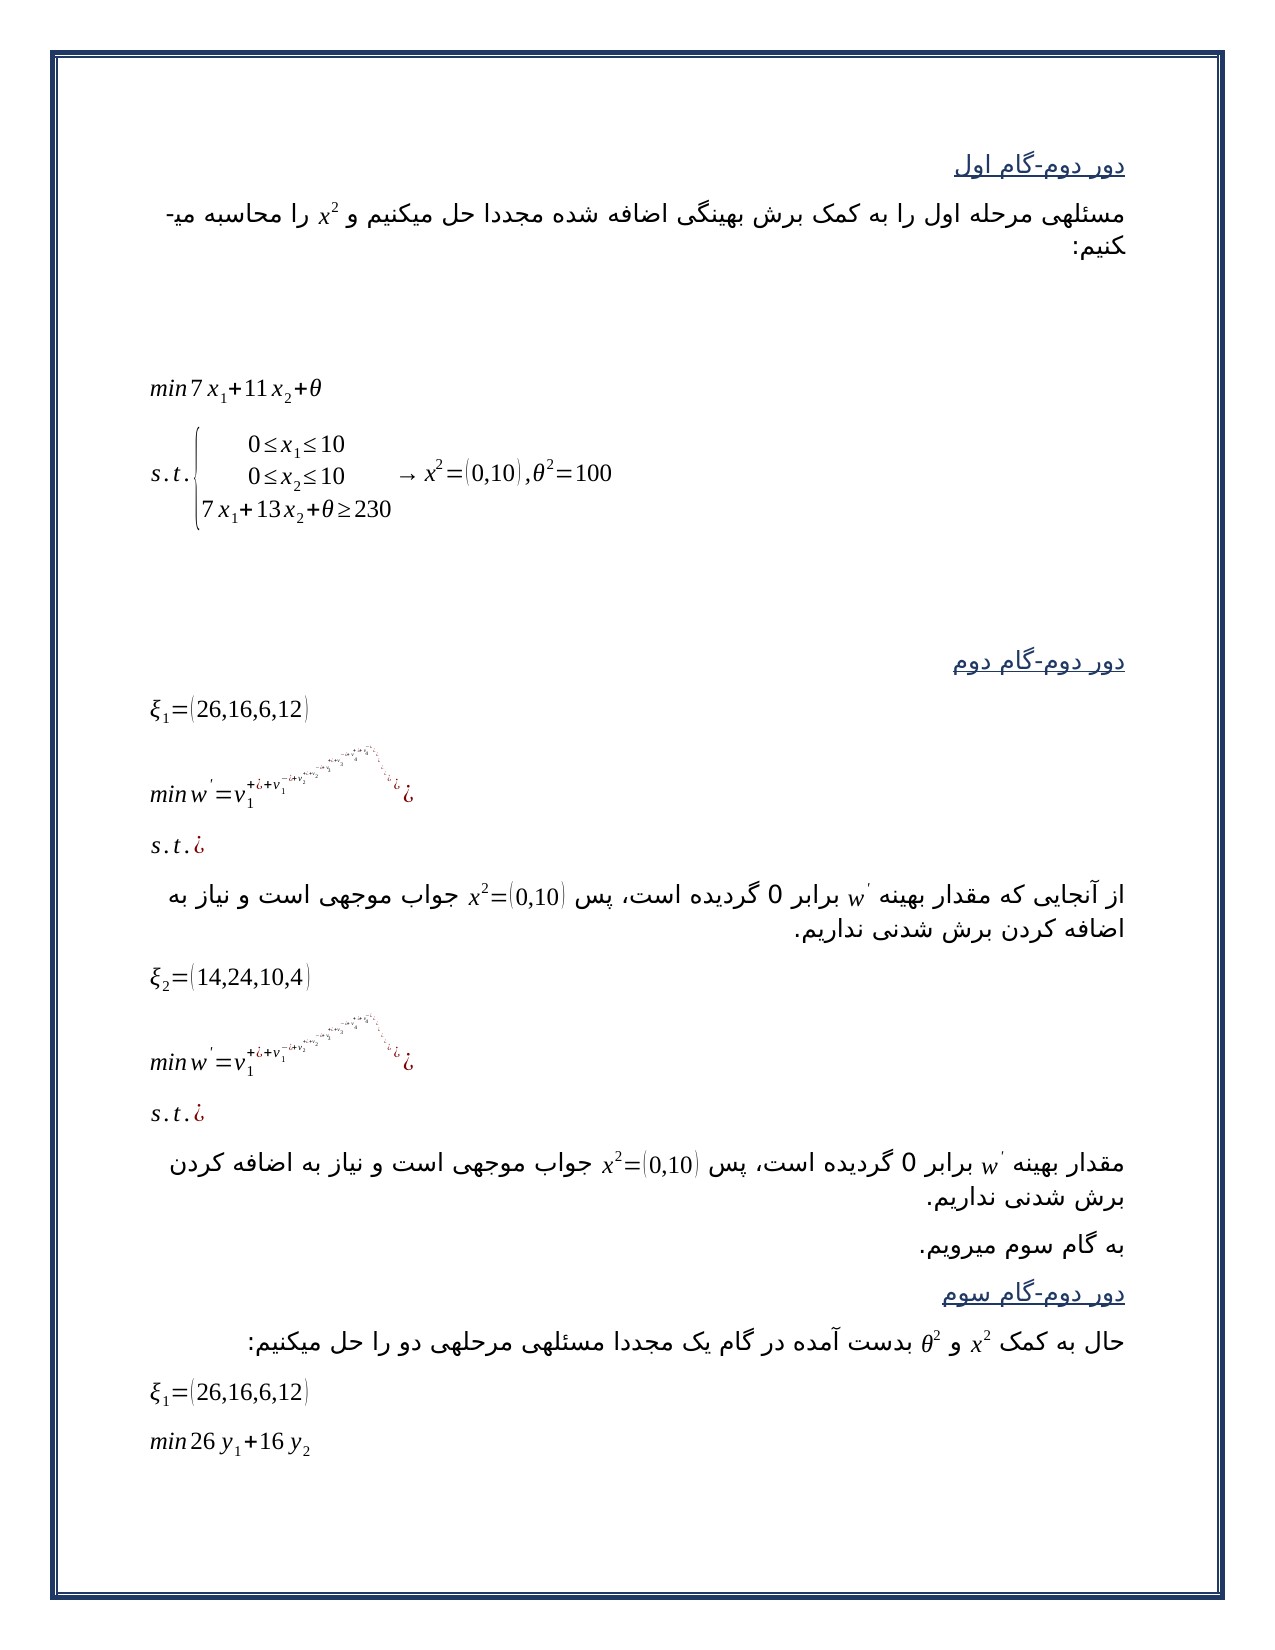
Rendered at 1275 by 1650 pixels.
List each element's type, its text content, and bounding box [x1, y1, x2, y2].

text مقدار بهینه برابر 0 گردیده است، پس جواب موجهی است و نیاز به اضافه کردن برش شدنی نداریم. [150, 1147, 1125, 1211]
text دور دوم-گام دوم [150, 646, 1125, 675]
text از آنجایی که مقدار بهینه برابر 0 گردیده است، پس جواب موجهی است و نیاز به اضافه کردن برش شدنی نداریم. [150, 879, 1125, 943]
text دور دوم-گام سوم [150, 1278, 1125, 1307]
text مسئلهی مرحله اول را به کمک برش بهینگی اضافه شده مجددا حل میکنیم و را محاسبه میکنیم: [150, 198, 1125, 261]
text دور دوم-گام اول [150, 150, 1125, 179]
text به گام سوم میرویم. [150, 1230, 1125, 1259]
text حال به کمک و بدست آمده در گام یک مجددا مسئلهی مرحلهی دو را حل میکنیم: [150, 1326, 1125, 1357]
